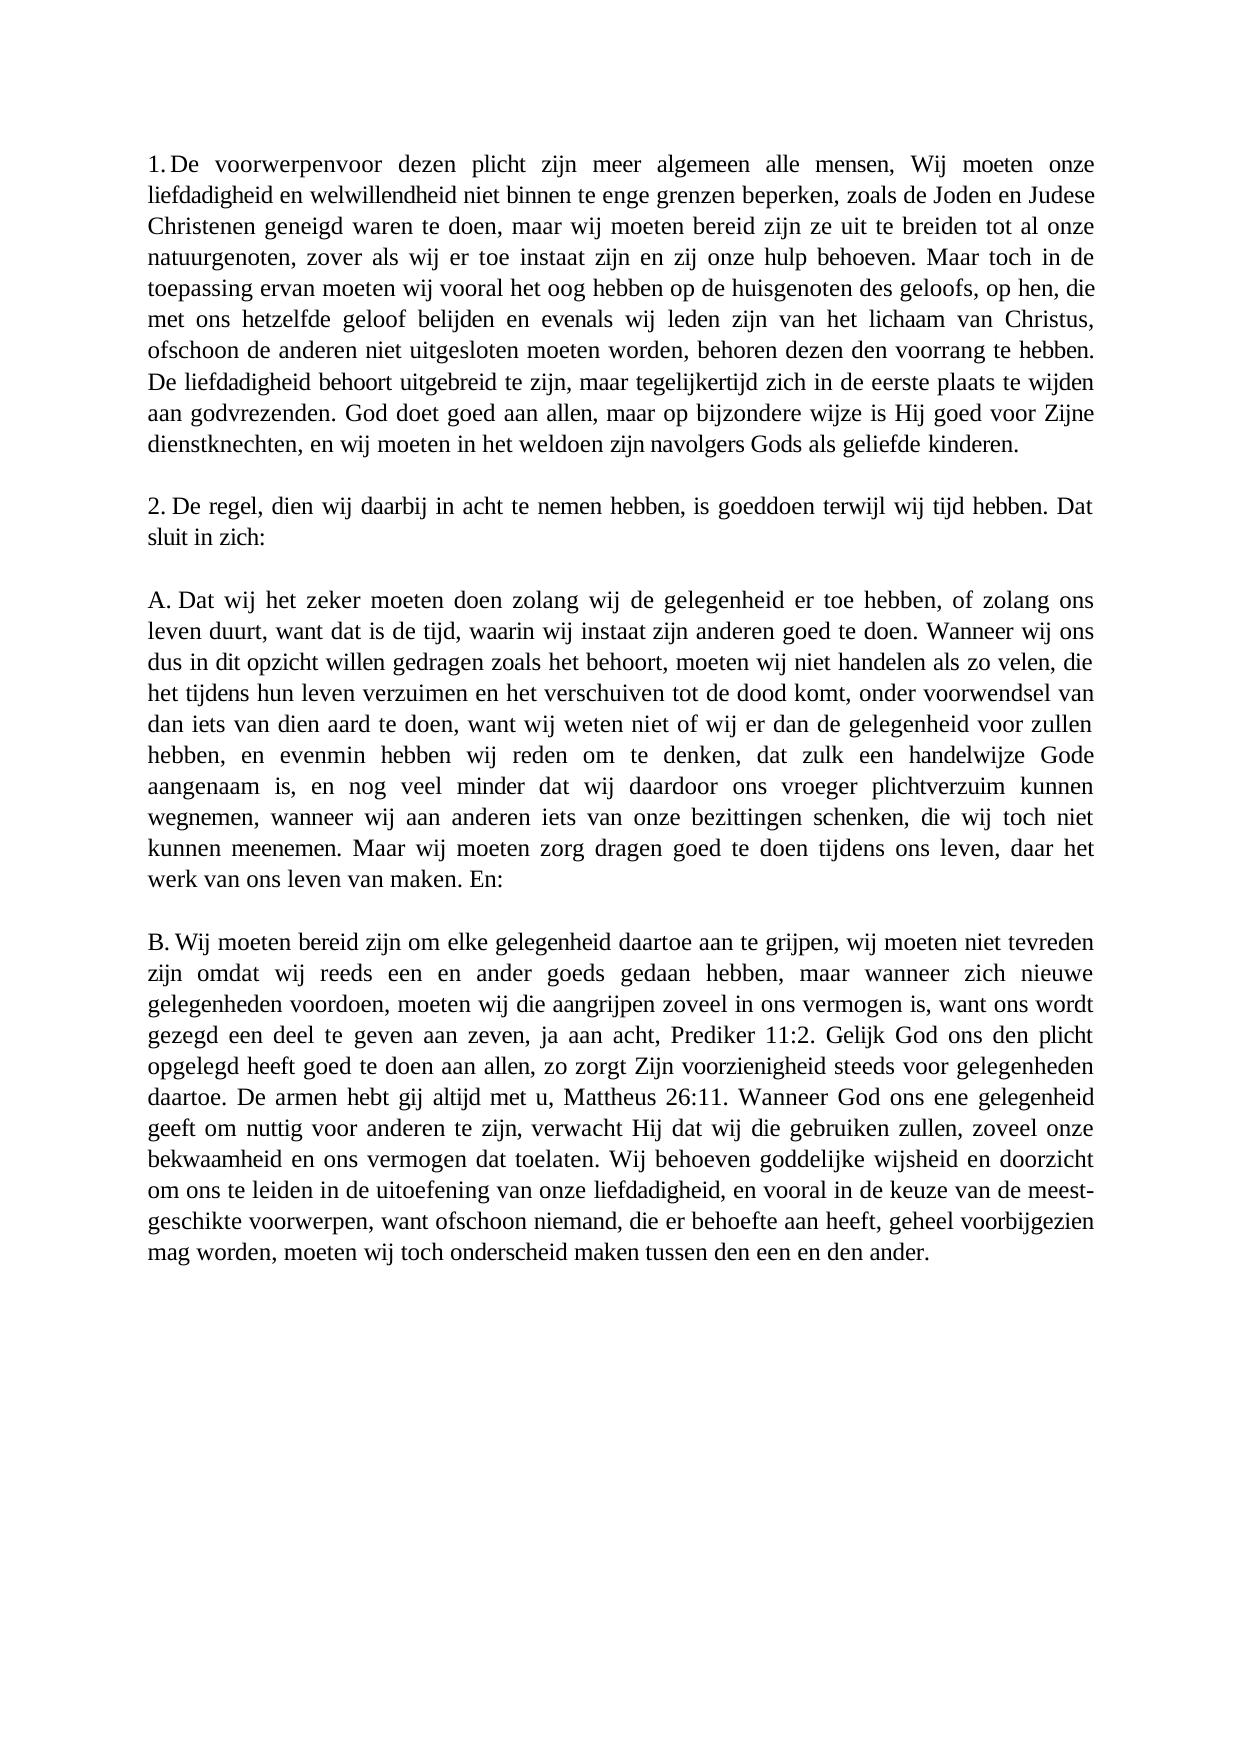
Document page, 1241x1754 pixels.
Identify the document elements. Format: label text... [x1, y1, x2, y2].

list De voorwerpenvoor dezen plicht zijn meer algemeen alle mensen, Wij moeten onze liefdadigheid en welwillendheid niet binnen te enge grenzen beperken, zoals de Joden en Judese Christenen geneigd waren te doen, maar wij moeten bereid zijn ze uit te breiden tot al onze natuurgenoten, zover als wij er toe instaat zijn en zij onze hulp behoeven. Maar toch in de toepassing ervan moeten wij vooral het oog hebben op de huisgenoten des geloofs, op hen, die met ons hetzelfde geloof belijden en evenals wij leden zijn van het lichaam van Christus, ofschoon de anderen niet uitgesloten moeten worden, behoren dezen den voorrang te hebben. De liefdadigheid behoort uitgebreid te zijn, maar tegelijkertijd zich in de eerste plaats te wijden aan godvrezenden. God doet goed aan allen, maar op bijzondere wijze is Hij goed voor Zijne dienstknechten, en wij moeten in het weldoen zijn navolgers Gods als geliefde kinderen. [147, 149, 1095, 457]
list Wij moeten bereid zijn om elke gelegenheid daartoe aan te grijpen, wij moeten niet tevreden zijn omdat wij reeds een en ander goeds gedaan hebben, maar wanneer zich nieuwe gelegenheden voordoen, moeten wij die aangrijpen zoveel in ons vermogen is, want ons wordt gezegd een deel te geven aan zeven, ja aan acht, Prediker 11:2. Gelijk God ons den plicht opgelegd heeft goed te doen aan allen, zo zorgt Zijn voorzienigheid steeds voor gelegenheden daartoe. De armen hebt gij altijd met u, Mattheus 26:11. Wanneer God ons ene gelegenheid geeft om nuttig voor anderen te zijn, verwacht Hij dat wij die gebruiken zullen, zoveel onze bekwaamheid en ons vermogen dat toelaten. Wij behoeven goddelijke wijsheid en doorzicht om ons te leiden in de uitoefening van onze liefdadigheid, en vooral in de keuze van de meest-geschikte voorwerpen, want ofschoon niemand, die er behoefte aan heeft, geheel voorbijgezien mag worden, moeten wij toch onderscheid maken tussen den een en den ander. [147, 927, 1094, 1266]
list De regel, dien wij daarbij in acht te nemen hebben, is goeddoen terwijl wij tijd hebben. Dat sluit in zich: [147, 491, 1092, 551]
list Dat wij het zeker moeten doen zolang wij de gelegenheid er toe hebben, of zolang ons leven duurt, want dat is de tijd, waarin wij instaat zijn anderen goed te doen. Wanneer wij ons dus in dit opzicht willen gedragen zoals het behoort, moeten wij niet handelen als zo velen, die het tijdens hun leven verzuimen en het verschuiven tot de dood komt, onder voorwendsel van dan iets van dien aard te doen, want wij weten niet of wij er dan de gelegenheid voor zullen hebben, en evenmin hebben wij reden om te denken, dat zulk een handelwijze Gode aangenaam is, en nog veel minder dat wij daardoor ons vroeger plichtverzuim kunnen wegnemen, wanneer wij aan anderen iets van onze bezittingen schenken, die wij toch niet kunnen meenemen. Maar wij moeten zorg dragen goed te doen tijdens ons leven, daar het werk van ons leven van maken. En: [147, 585, 1094, 893]
